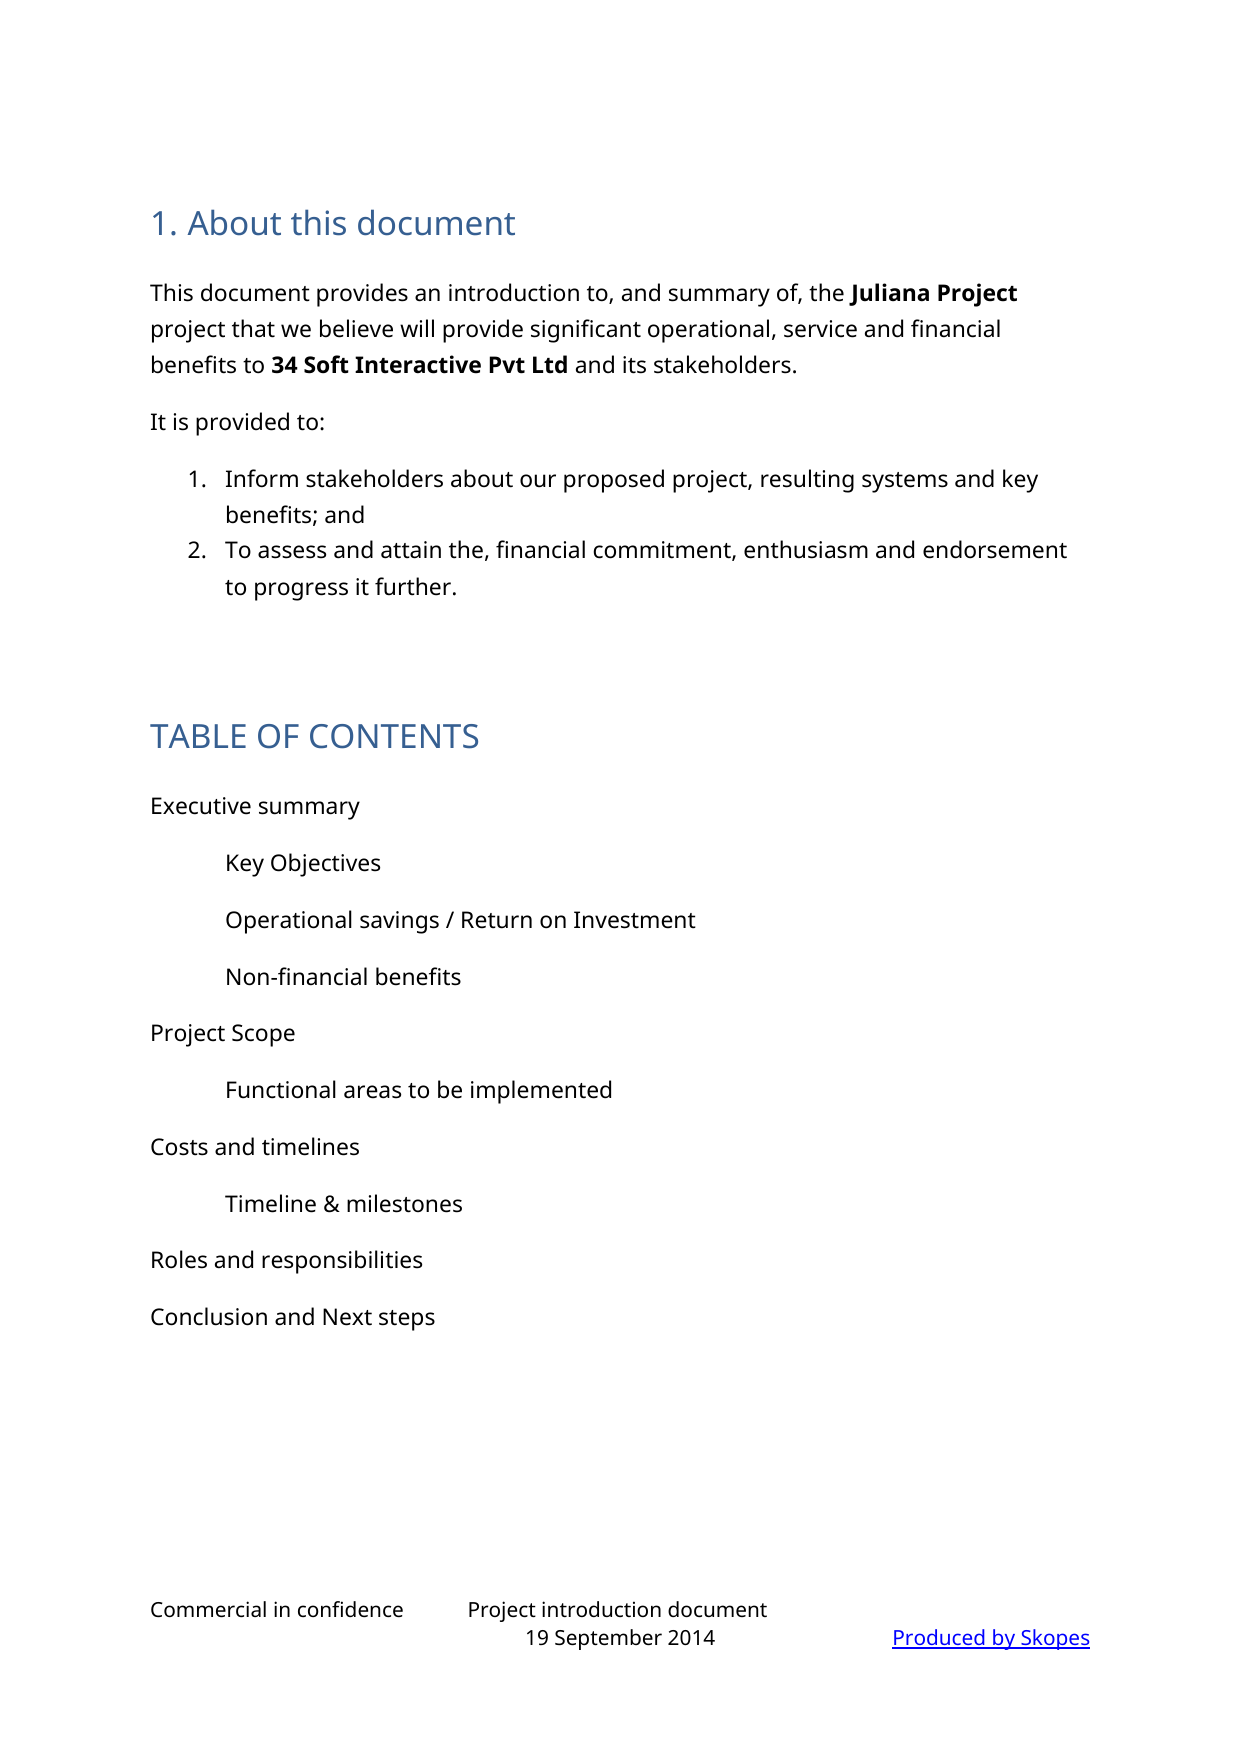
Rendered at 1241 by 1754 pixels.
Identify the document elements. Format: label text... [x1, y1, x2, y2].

list Inform stakeholders about our proposed project, resulting systems and key benefits; and [187, 463, 1090, 530]
subtitle TABLE OF CONTENTS [150, 713, 1090, 758]
text Functional areas to be implemented [225, 1074, 1090, 1105]
text Costs and timelines [150, 1131, 1090, 1162]
text Operational savings / Return on Investment [225, 904, 1090, 935]
text It is provided to: [150, 406, 1090, 437]
subtitle About this document [150, 200, 1090, 245]
text Timeline & milestones [225, 1188, 1090, 1219]
text Non-financial benefits [225, 961, 1090, 992]
text This document provides an introduction to, and summary of, the Juliana Project project that we believe will provide significant operational, service and financial benefits to 34 Soft Interactive Pvt Ltd and its stakeholders. [150, 277, 1090, 380]
text Key Objectives [225, 847, 1090, 878]
text Roles and responsibilities [150, 1244, 1090, 1276]
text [150, 1301, 1090, 1332]
list To assess and attain the, financial commitment, enthusiasm and endorsement to progress it further. [187, 534, 1090, 602]
text Executive summary [150, 790, 1090, 822]
text Project Scope [150, 1017, 1090, 1049]
